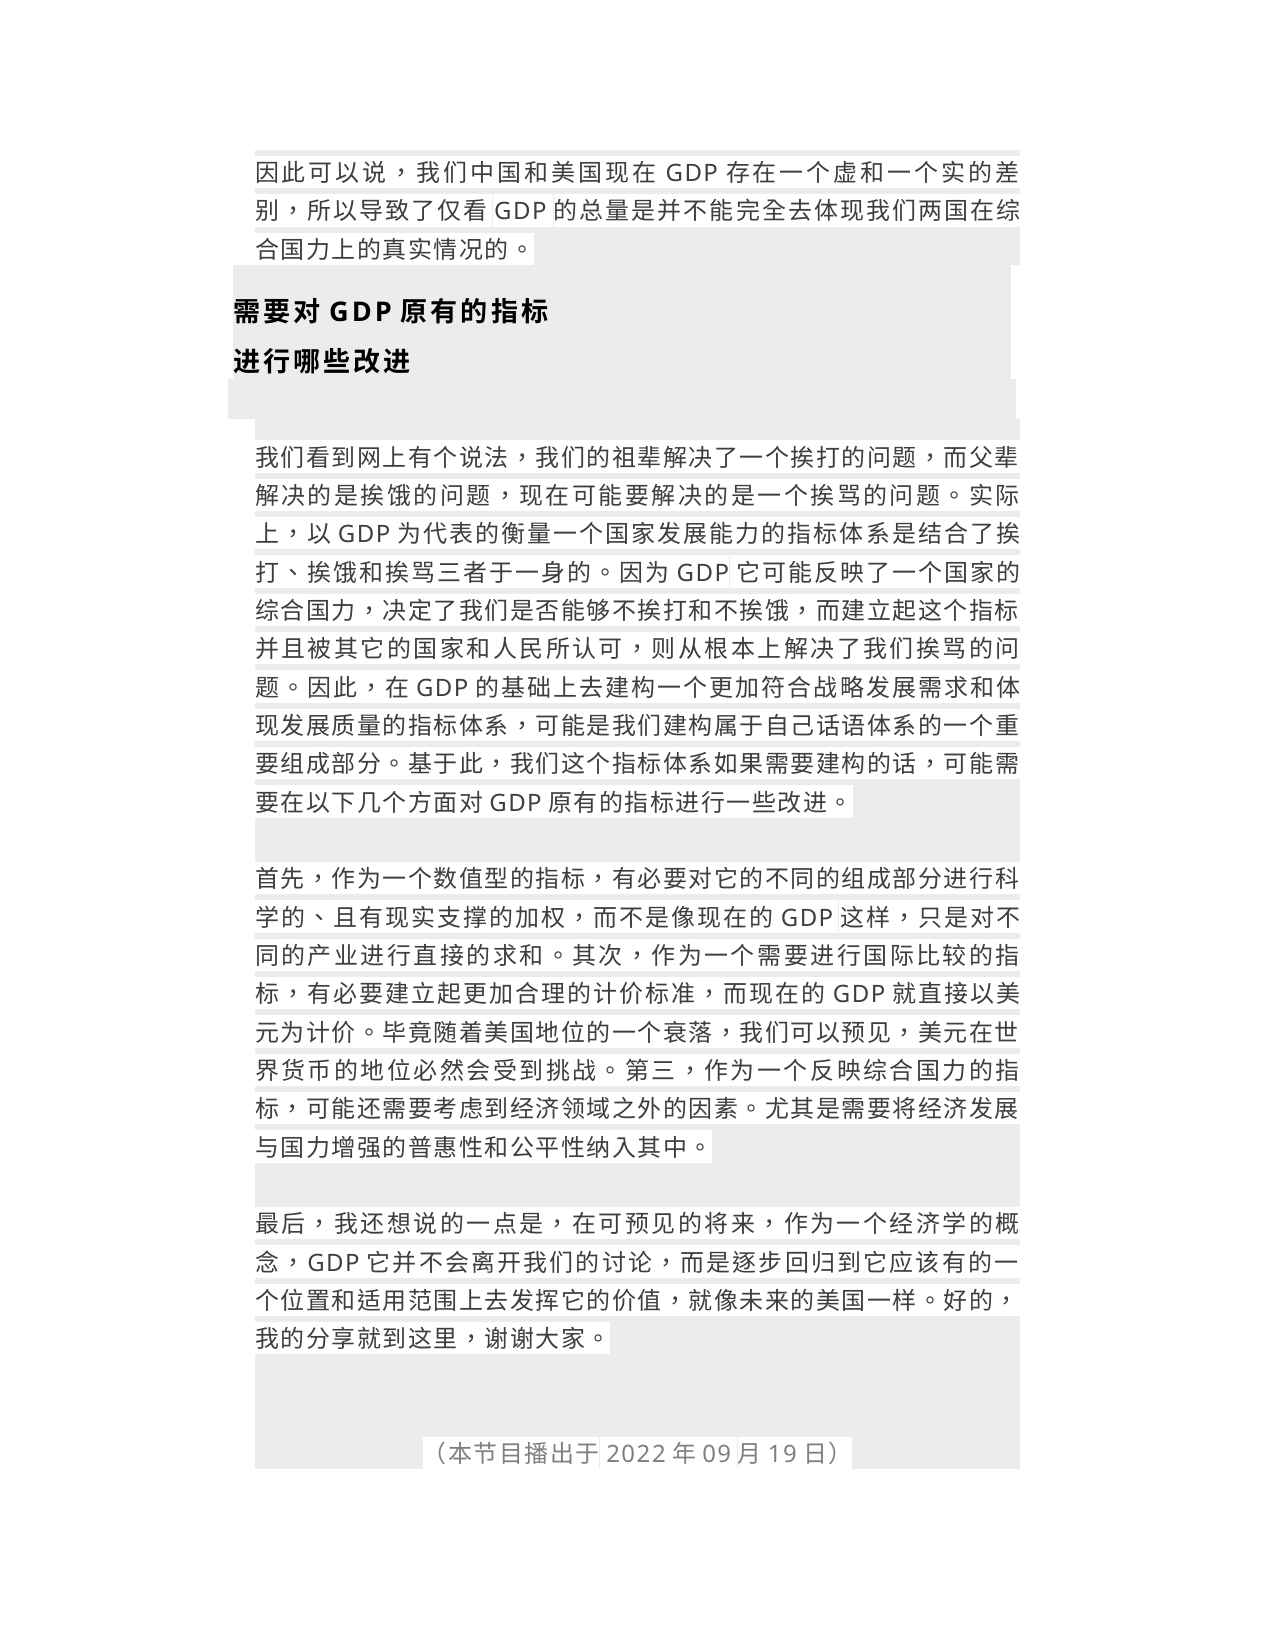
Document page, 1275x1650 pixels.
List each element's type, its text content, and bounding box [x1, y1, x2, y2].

text 我们看到网上有个说法，我们的祖辈解决了一个挨打的问题，而父辈解决的是挨饿的问题，现在可能要解决的是一个挨骂的问题。实际上，以GDP为代表的衡量一个国家发展能力的指标体系是结合了挨打、挨饿和挨骂三者于一身的。因为GDP它可能反映了一个国家的综合国力，决定了我们是否能够不挨打和不挨饿，而建立起这个指标并且被其它的国家和人民所认可，则从根本上解决了我们挨骂的问题。因此，在GDP的基础上去建构一个更加符合战略发展需求和体现发展质量的指标体系，可能是我们建构属于自己话语体系的一个重要组成部分。基于此，我们这个指标体系如果需要建构的话，可能需要在以下几个方面对GDP原有的指标进行一些改进。 [255, 549, 1020, 594]
text 首先，作为一个数值型的指标，有必要对它的不同的组成部分进行科学的、且有现实支撑的加权，而不是像现在的GDP这样，只是对不同的产业进行直接的求和。其次，作为一个需要进行国际比较的指标，有必要建立起更加合理的计价标准，而现在的GDP就直接以美元为计价。毕竟随着美国地位的一个衰落，我们可以预见，美元在世界货币的地位必然会受到挑战。第三，作为一个反映综合国力的指标，可能还需要考虑到经济领域之外的因素。尤其是需要将经济发展与国力增强的普惠性和公平性纳入其中。 [255, 1124, 1020, 1163]
text 需要对GDP原有的指标 [233, 281, 1011, 330]
text 最后，我还想说的一点是，在可预见的将来，作为一个经济学的概念，GDP它并不会离开我们的讨论，而是逐步回归到它应该有的一个位置和适用范围上去发挥它的价值，就像未来的美国一样。好的，我的分享就到这里，谢谢大家。 [255, 1316, 1020, 1354]
text 因此可以说，我们中国和美国现在GDP存在一个虚和一个实的差别，所以导致了仅看GDP的总量是并不能完全去体现我们两国在综合国力上的真实情况的。 [255, 188, 1020, 265]
text 进行哪些改进 [233, 330, 1011, 379]
text （本节目播出于2022年09月19日） [255, 1431, 1020, 1469]
text 首先，作为一个数值型的指标，有必要对它的不同的组成部分进行科学的、且有现实支撑的加权，而不是像现在的GDP这样，只是对不同的产业进行直接的求和。其次，作为一个需要进行国际比较的指标，有必要建立起更加合理的计价标准，而现在的GDP就直接以美元为计价。毕竟随着美国地位的一个衰落，我们可以预见，美元在世界货币的地位必然会受到挑战。第三，作为一个反映综合国力的指标，可能还需要考虑到经济领域之外的因素。尤其是需要将经济发展与国力增强的普惠性和公平性纳入其中。 [255, 894, 1020, 939]
